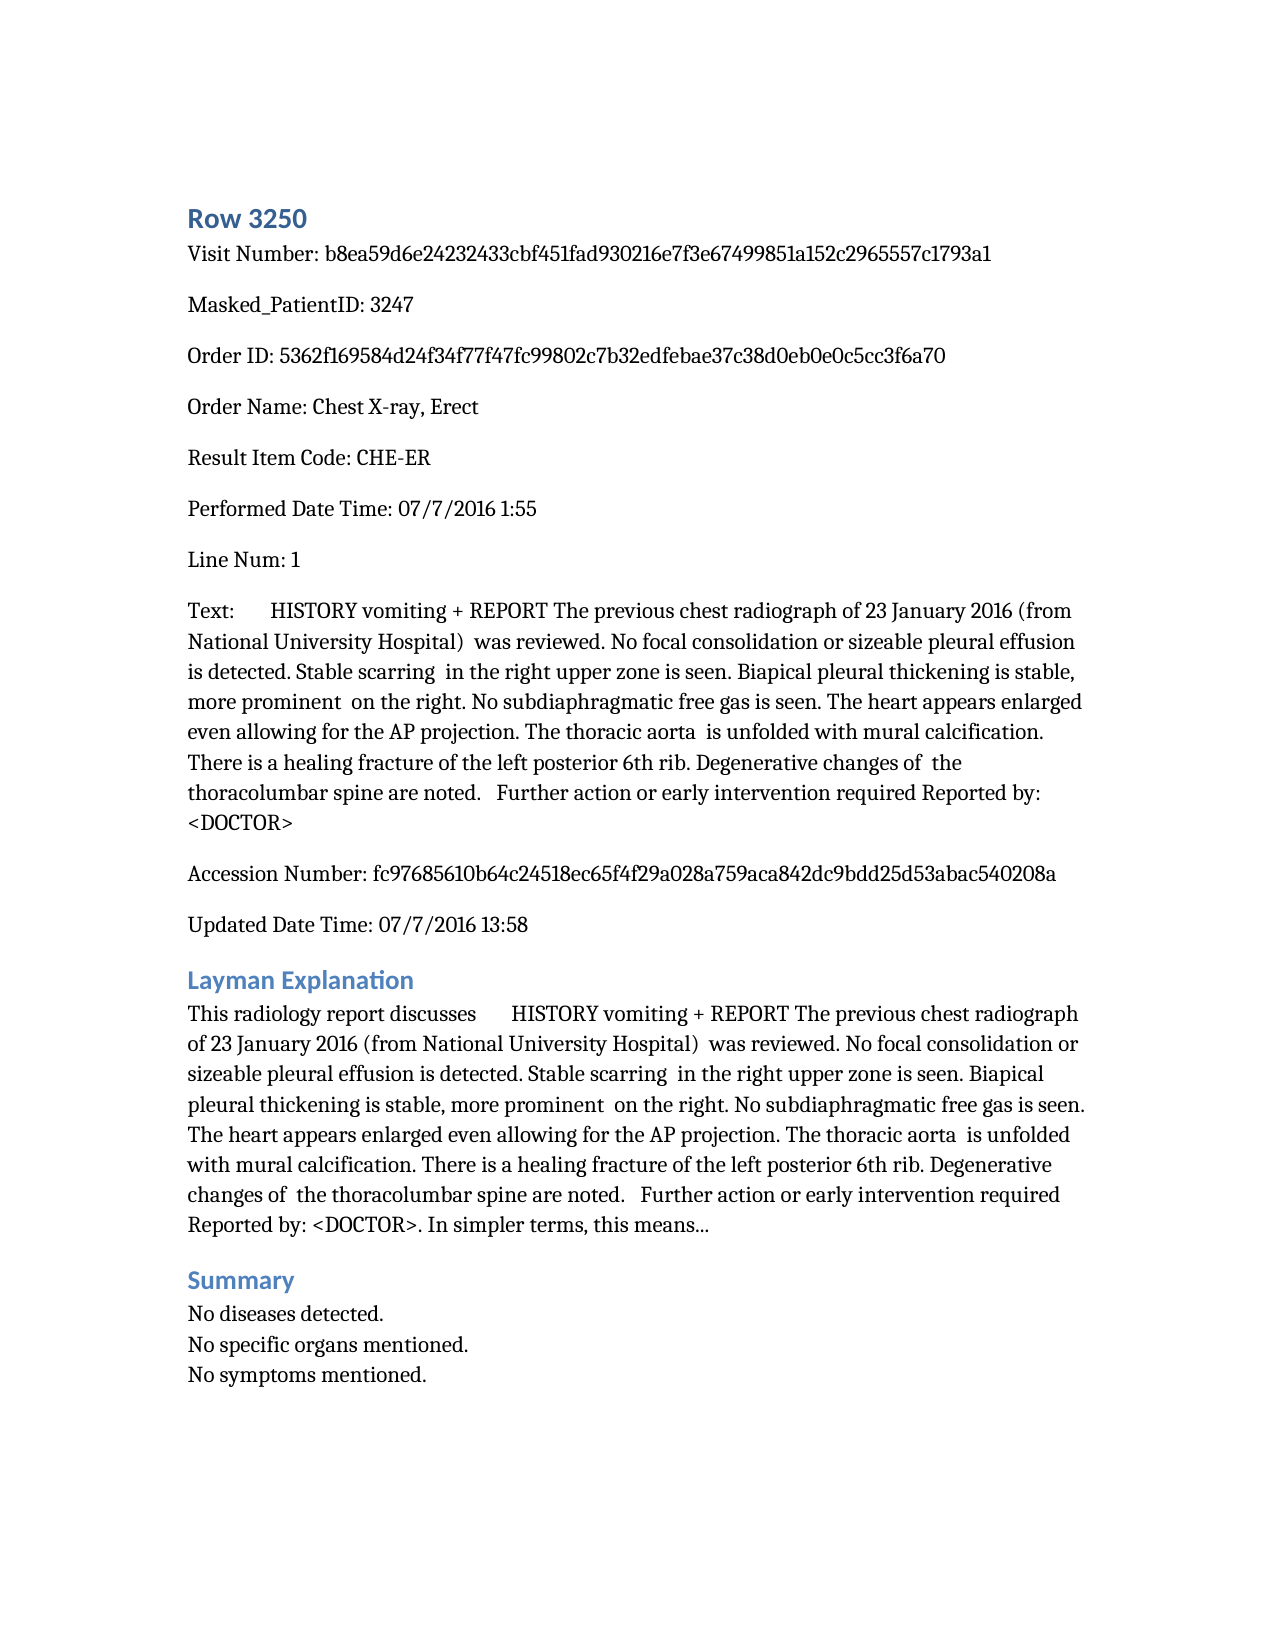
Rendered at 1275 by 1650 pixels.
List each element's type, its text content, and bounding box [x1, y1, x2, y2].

text Order Name: Chest X-ray, Erect [187, 394, 1087, 420]
text Performed Date Time: 07/7/2016 1:55 [187, 496, 1087, 522]
text Result Item Code: CHE-ER [187, 445, 1087, 471]
subtitle Layman Explanation [187, 963, 1087, 996]
text Visit Number: b8ea59d6e24232433cbf451fad930216e7f3e67499851a152c2965557c1793a1 [187, 241, 1087, 267]
text Text: HISTORY vomiting + REPORT The previous chest radiograph of 23 January 2016 (from National University Hospital) was reviewed. No focal consolidation or sizeable pleural effusion is detected. Stable scarring in the right upper zone is seen. Biapical pleural thickening is stable, more prominent on the right. No subdiaphragmatic free gas is seen. The heart appears enlarged even allowing for the AP projection. The thoracic aorta is unfolded with mural calcification. There is a healing fracture of the left posterior 6th rib. Degenerative changes of the thoracolumbar spine are noted. Further action or early intervention required Reported by: <DOCTOR> [187, 598, 1087, 836]
text No diseases detected. No specific organs mentioned. No symptoms mentioned. [187, 1301, 1087, 1388]
subtitle Row 3250 [187, 200, 1087, 236]
subtitle Summary [187, 1263, 1087, 1296]
text Updated Date Time: 07/7/2016 13:58 [187, 912, 1087, 938]
text Accession Number: fc97685610b64c24518ec65f4f29a028a759aca842dc9bdd25d53abac540208a [187, 861, 1087, 887]
text Masked_PatientID: 3247 [187, 292, 1087, 318]
text Order ID: 5362f169584d24f34f77f47fc99802c7b32edfebae37c38d0eb0e0c5cc3f6a70 [187, 343, 1087, 369]
text This radiology report discusses HISTORY vomiting + REPORT The previous chest radiograph of 23 January 2016 (from National University Hospital) was reviewed. No focal consolidation or sizeable pleural effusion is detected. Stable scarring in the right upper zone is seen. Biapical pleural thickening is stable, more prominent on the right. No subdiaphragmatic free gas is seen. The heart appears enlarged even allowing for the AP projection. The thoracic aorta is unfolded with mural calcification. There is a healing fracture of the left posterior 6th rib. Degenerative changes of the thoracolumbar spine are noted. Further action or early intervention required Reported by: <DOCTOR>. In simpler terms, this means... [187, 1001, 1087, 1238]
text Line Num: 1 [187, 547, 1087, 573]
